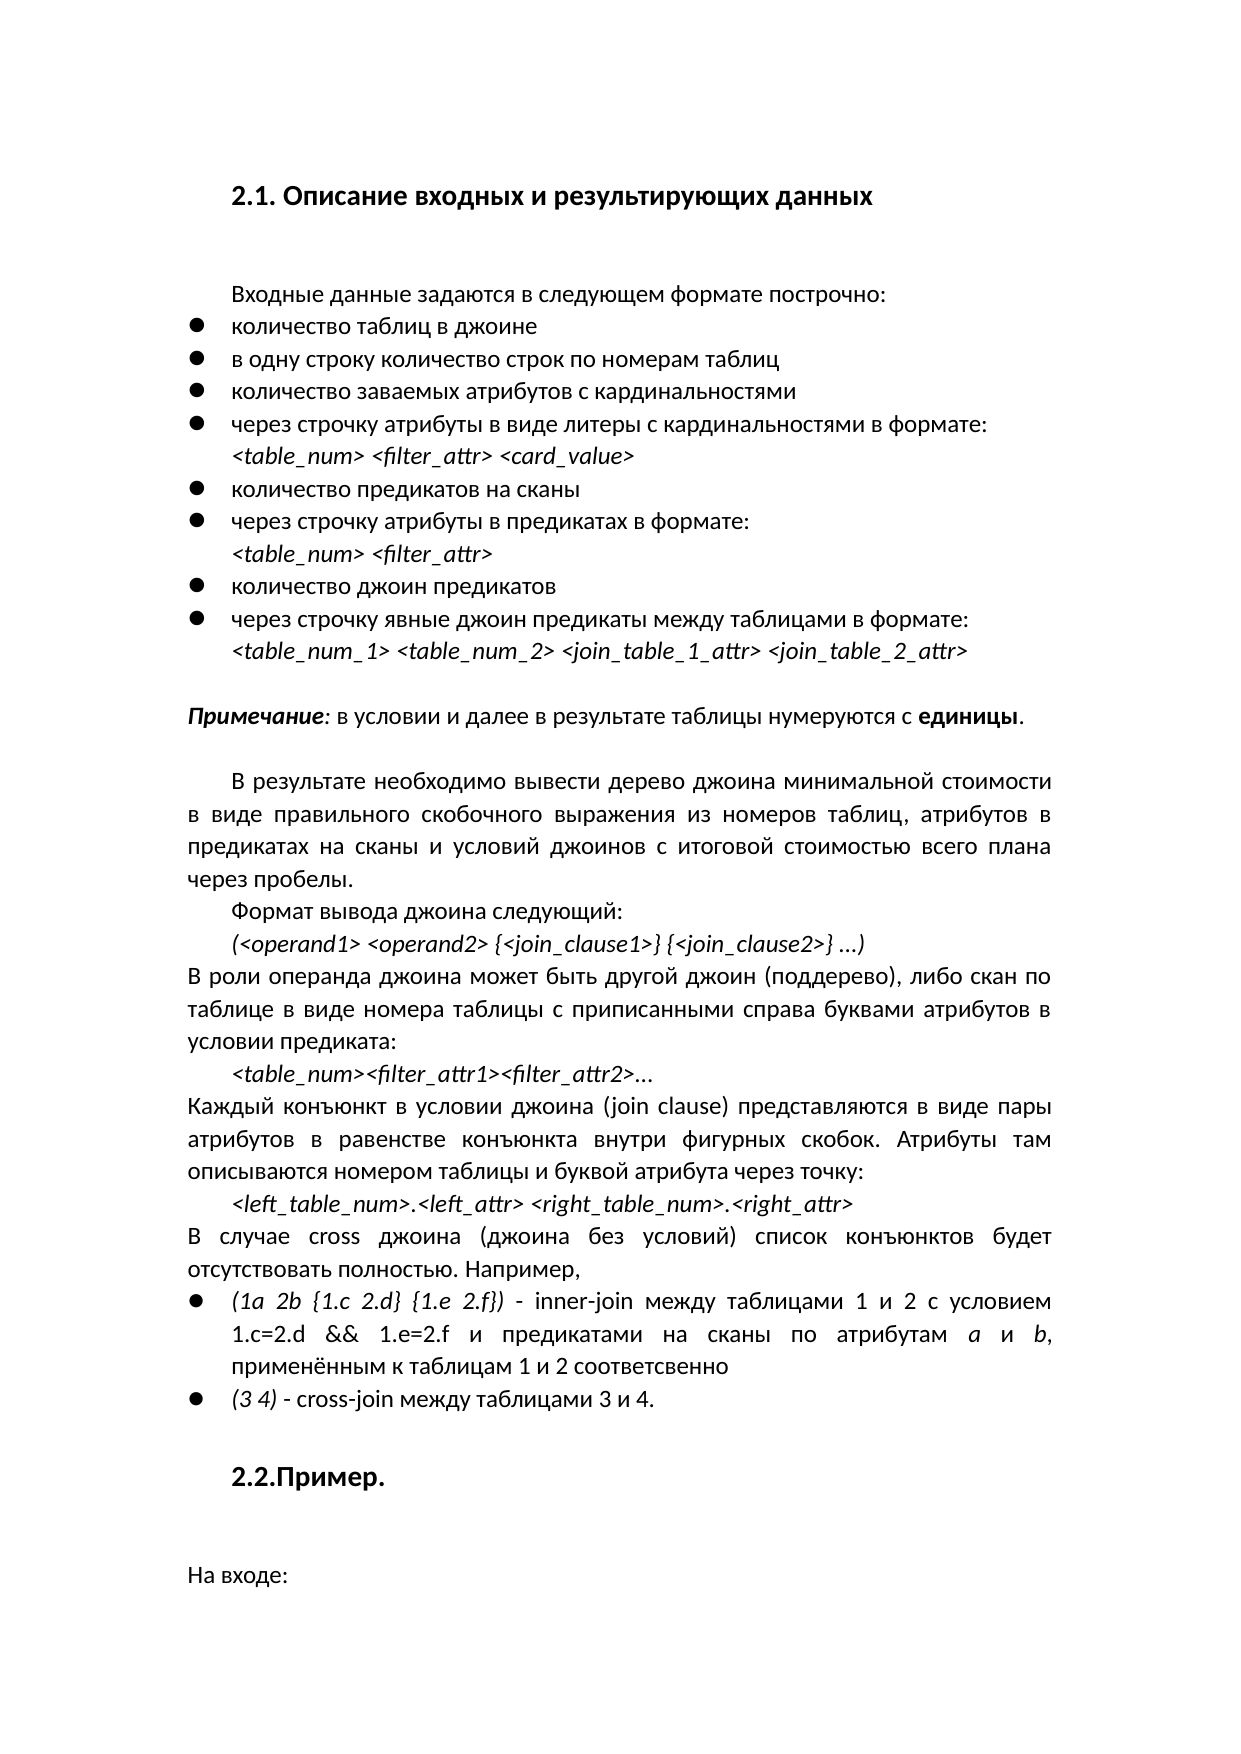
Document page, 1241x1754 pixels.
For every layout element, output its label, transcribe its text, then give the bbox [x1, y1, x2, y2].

text <table_num><filter_attr1><filter_attr2>... [187, 1057, 1053, 1089]
text <table_num_1> <table_num_2> <join_table_1_attr> <join_table_2_attr> [187, 634, 1053, 667]
list (3 4) - cross-join между таблицами 3 и 4. [187, 1382, 1053, 1414]
list количество таблиц в джоине [187, 309, 1053, 342]
list количество предикатов на сканы [187, 472, 1053, 504]
text Входные данные задаются в следующем формате построчно: [187, 277, 1053, 309]
list (1a 2b {1.c 2.d} {1.e 2.f}) - inner-join между таблицами 1 и 2 с условием 1.c=2.d && 1.e=2.f и предикатами на сканы по атрибутам a и b, применённым к таблицам 1 и 2 соответсвенно [187, 1284, 1053, 1382]
text Формат вывода джоина следующий: [187, 894, 1053, 927]
list количество заваемых атрибутов с кардинальностями [187, 374, 1053, 407]
text Каждый конъюнкт в условии джоина (join clause) представляются в виде пары атрибутов в равенстве конъюнкта внутри фигурных скобок. Атрибуты там описываются номером таблицы и буквой атрибута через точку: [187, 1089, 1053, 1187]
text (<operand1> <operand2> {<join_clause1>} {<join_clause2>} ...) [187, 927, 1053, 959]
text <left_table_num>.<left_attr> <right_table_num>.<right_attr> [187, 1187, 1053, 1219]
text В случае cross джоина (джоина без условий) список конъюнктов будет отсутствовать полностью. Например, [187, 1219, 1053, 1284]
text Примечание: в условии и далее в результате таблицы нумеруются с единицы. [187, 699, 1053, 732]
subtitle 2.2.Пример. [187, 1443, 1053, 1508]
text В роли операнда джоина может быть другой джоин (поддерево), либо скан по таблице в виде номера таблицы с приписанными справа буквами атрибутов в условии предиката: [187, 959, 1053, 1057]
list в одну строку количество строк по номерам таблиц [187, 342, 1053, 374]
text <table_num> <filter_attr> [231, 537, 1053, 569]
text На входе: [187, 1558, 1053, 1591]
list через строчку явные джоин предикаты между таблицами в формате: [187, 602, 1053, 634]
list количество джоин предикатов [187, 569, 1053, 602]
subtitle 2.1. Описание входных и результирующих данных [187, 162, 1053, 227]
text <table_num> <filter_attr> <card_value> [187, 439, 1053, 472]
list через строчку атрибуты в виде литеры с кардинальностями в формате: [187, 407, 1053, 439]
text В результате необходимо вывести дерево джоина минимальной стоимости в виде правильного скобочного выражения из номеров таблиц, атрибутов в предикатах на сканы и условий джоинов с итоговой стоимостью всего плана через пробелы. [187, 764, 1053, 894]
list через строчку атрибуты в предикатах в формате: [187, 504, 1053, 537]
